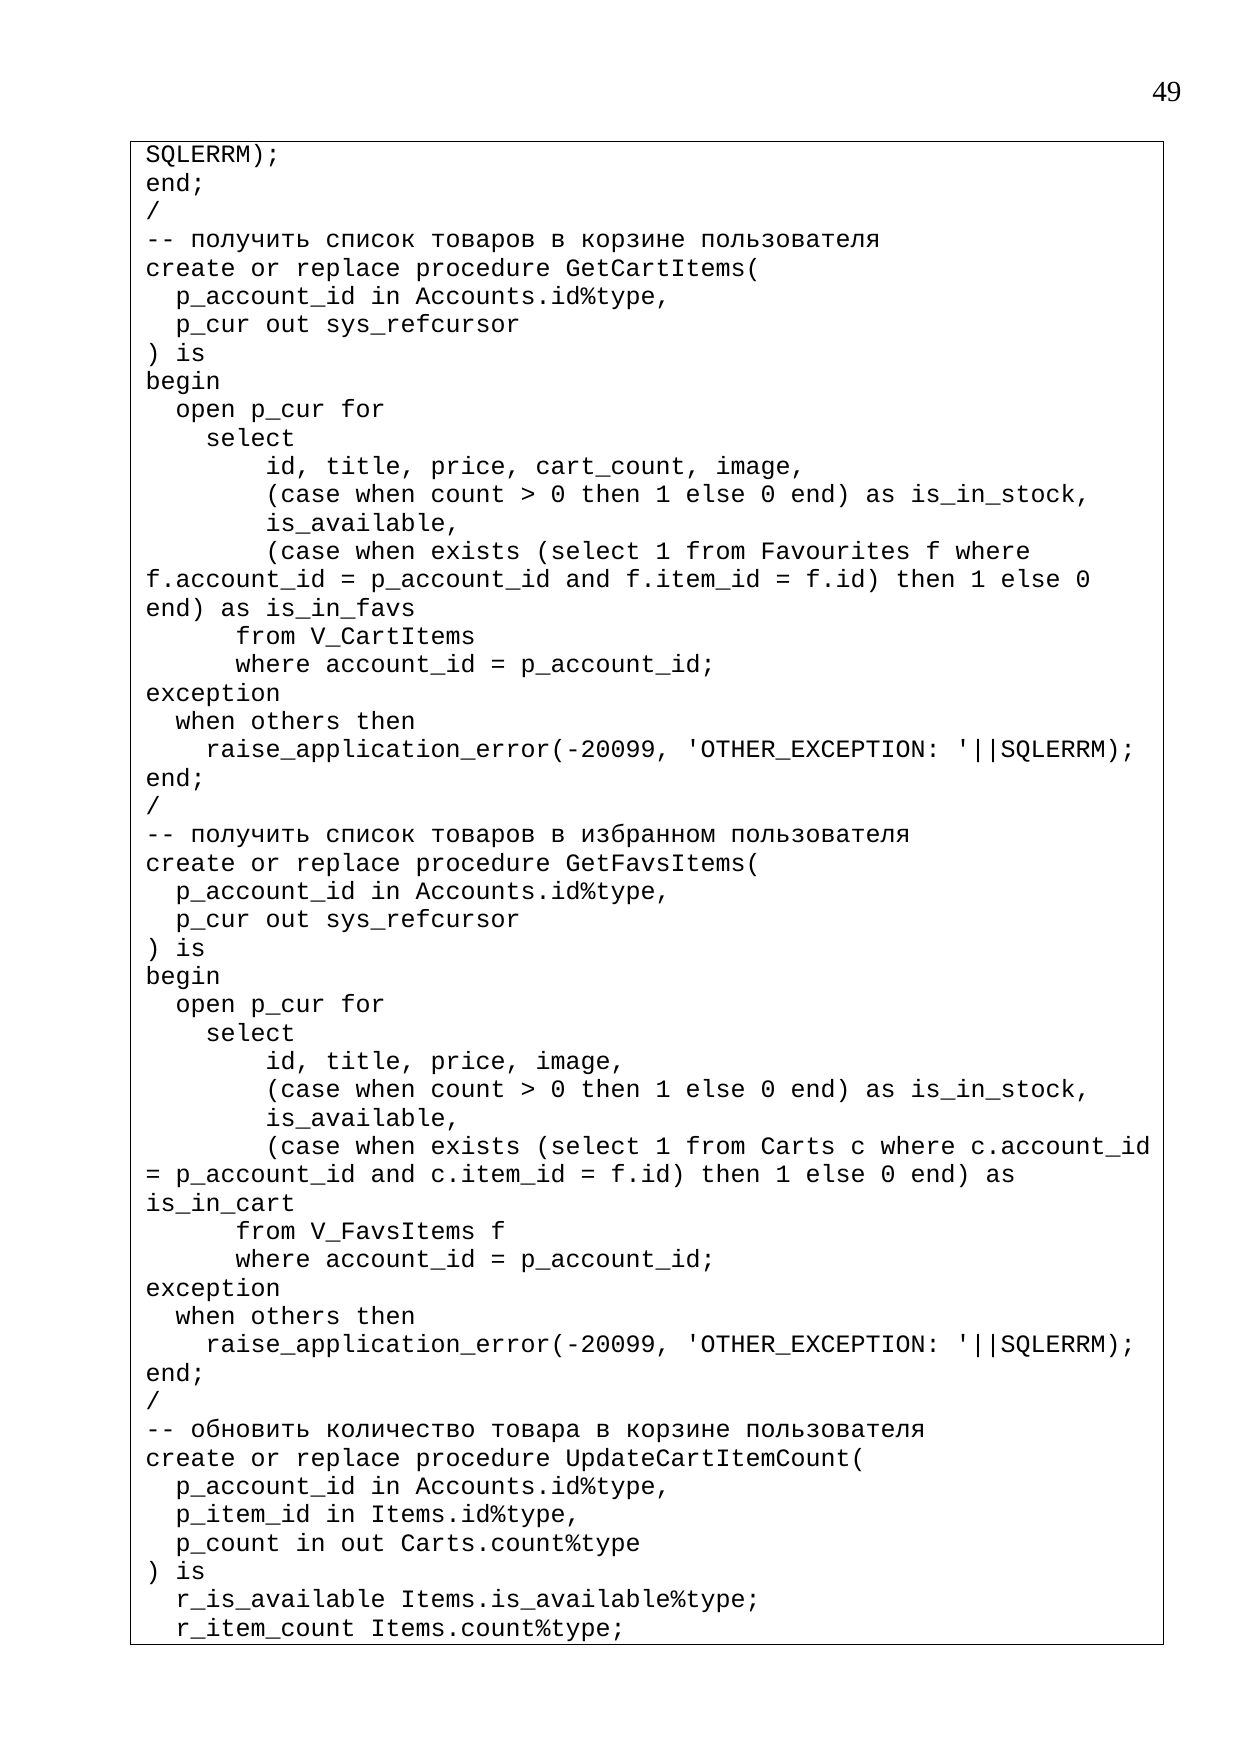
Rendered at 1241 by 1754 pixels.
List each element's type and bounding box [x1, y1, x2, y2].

table_header [131, 142, 1163, 1644]
